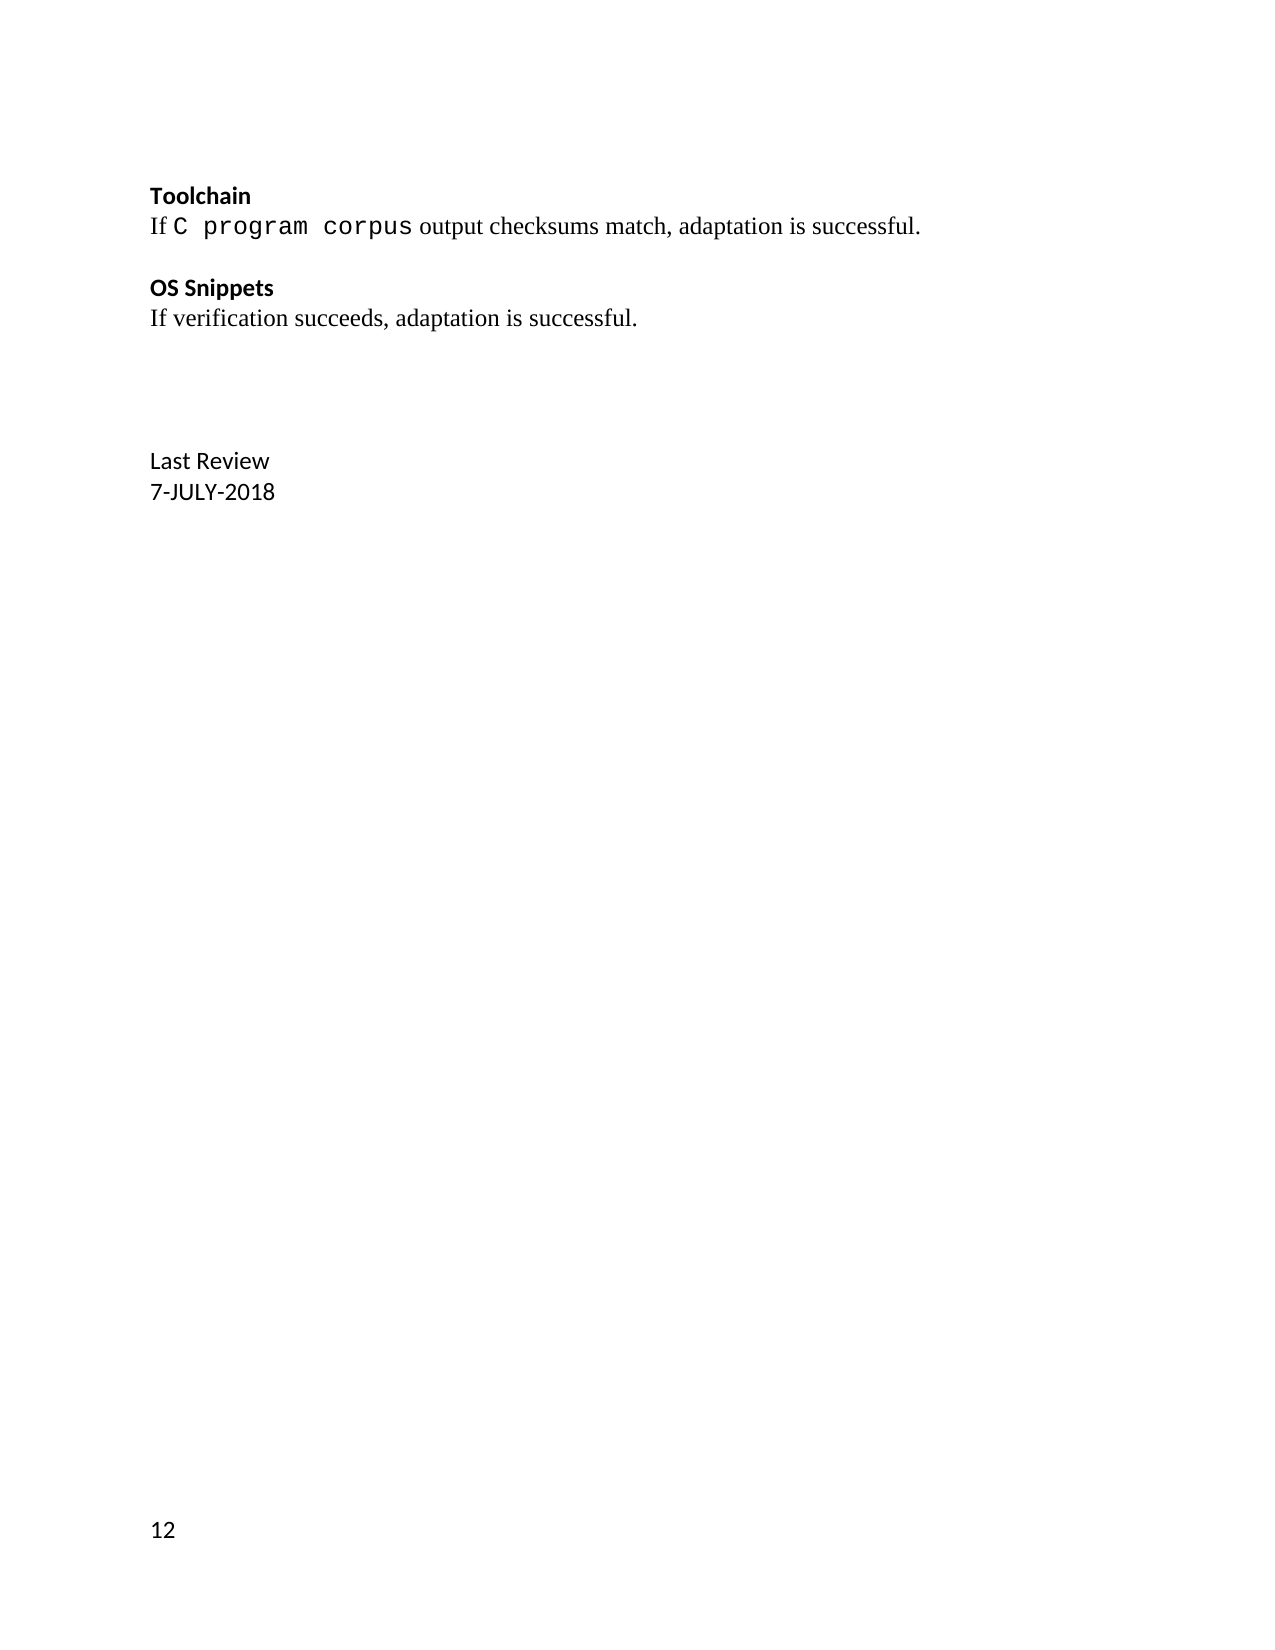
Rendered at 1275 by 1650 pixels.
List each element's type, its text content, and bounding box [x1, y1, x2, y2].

text 7-JULY-2018 [150, 476, 1125, 506]
text If verification succeeds, adaptation is successful. [150, 303, 1125, 332]
text Last Review [150, 445, 1125, 476]
text Toolchain [150, 181, 1125, 211]
text OS Snippets [150, 272, 1125, 303]
text If C program corpus output checksums match, adaptation is successful. [150, 211, 1125, 242]
